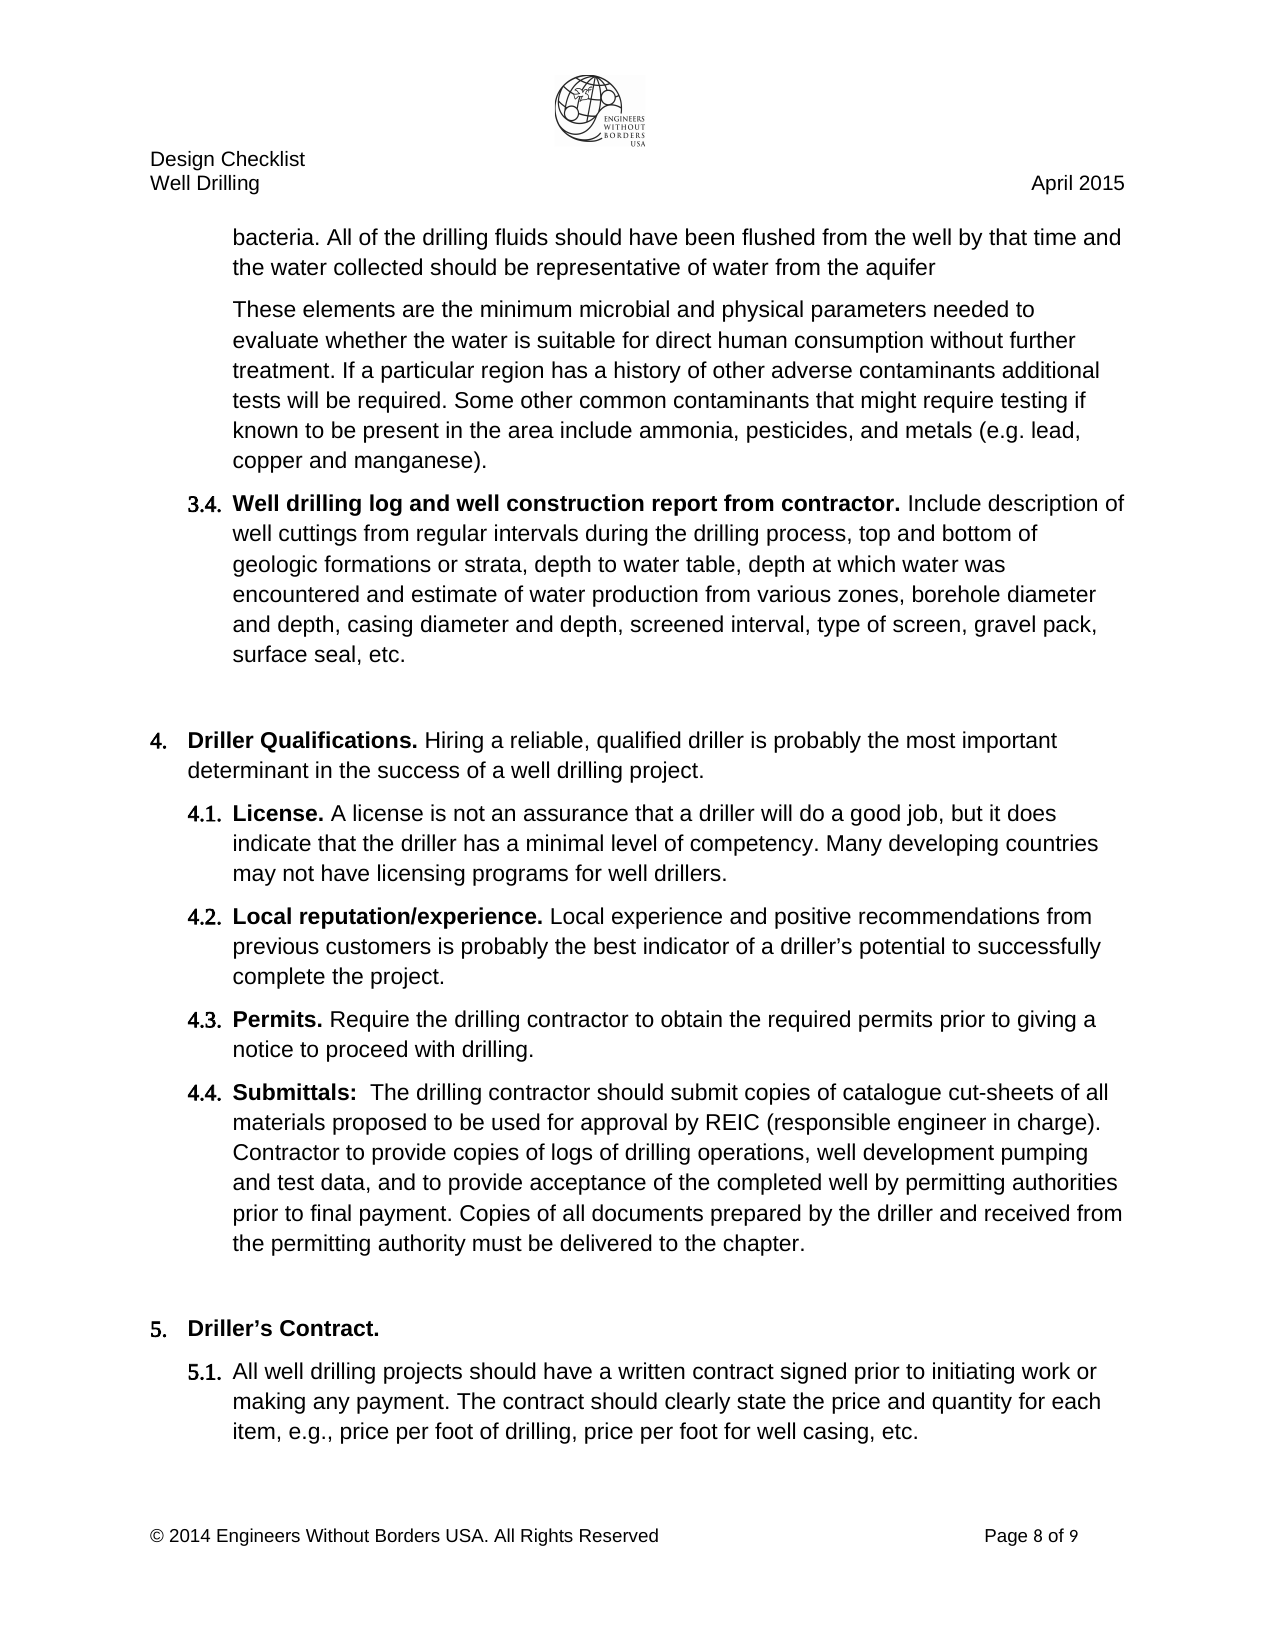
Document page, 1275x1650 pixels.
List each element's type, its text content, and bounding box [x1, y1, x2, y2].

list Local reputation/experience. Local experience and positive recommendations from previous customers is probably the best indicator of a driller’s potential to successfully complete the project. [187, 903, 1125, 989]
list Submittals: The drilling contractor should submit copies of catalogue cut-sheets of all materials proposed to be used for approval by REIC (responsible engineer in charge). Contractor to provide copies of logs of drilling operations, well development pumping and test data, and to provide acceptance of the completed well by permitting authorities prior to final payment. Copies of all documents prepared by the driller and received from the permitting authority must be delivered to the chapter. [187, 1079, 1125, 1256]
list Permits. Require the drilling contractor to obtain the required permits prior to giving a notice to proceed with drilling. [187, 1006, 1125, 1062]
list License. A license is not an assurance that a driller will do a good job, but it does indicate that the driller has a minimal level of competency. Many developing countries may not have licensing programs for well drillers. [187, 799, 1125, 886]
list Driller’s Contract. [150, 1315, 1125, 1342]
list All well drilling projects should have a written contract signed prior to initiating work or making any payment. The contract should clearly state the price and quantity for each item, e.g., price per foot of drilling, price per foot for well casing, etc. [187, 1358, 1125, 1445]
list Driller Qualifications. Hiring a reliable, qualified driller is probably the most important determinant in the success of a well drilling project. [150, 727, 1125, 783]
list Well drilling log and well construction report from contractor. Include description of well cuttings from regular intervals during the drilling process, top and bottom of geologic formations or strata, depth to water table, depth at which water was encountered and estimate of water production from various zones, borehole diameter and depth, casing diameter and depth, screened interval, type of screen, gravel pack, surface seal, etc. [187, 490, 1125, 668]
list These elements are the minimum microbial and physical parameters needed to evaluate whether the water is suitable for direct human consumption without further treatment. If a particular region has a history of other adverse contaminants additional tests will be required. Some other common contaminants that might require testing if known to be present in the area include ammonia, pesticides, and metals (e.g. lead, copper and manganese). [232, 296, 1125, 474]
picture [554, 75, 646, 147]
